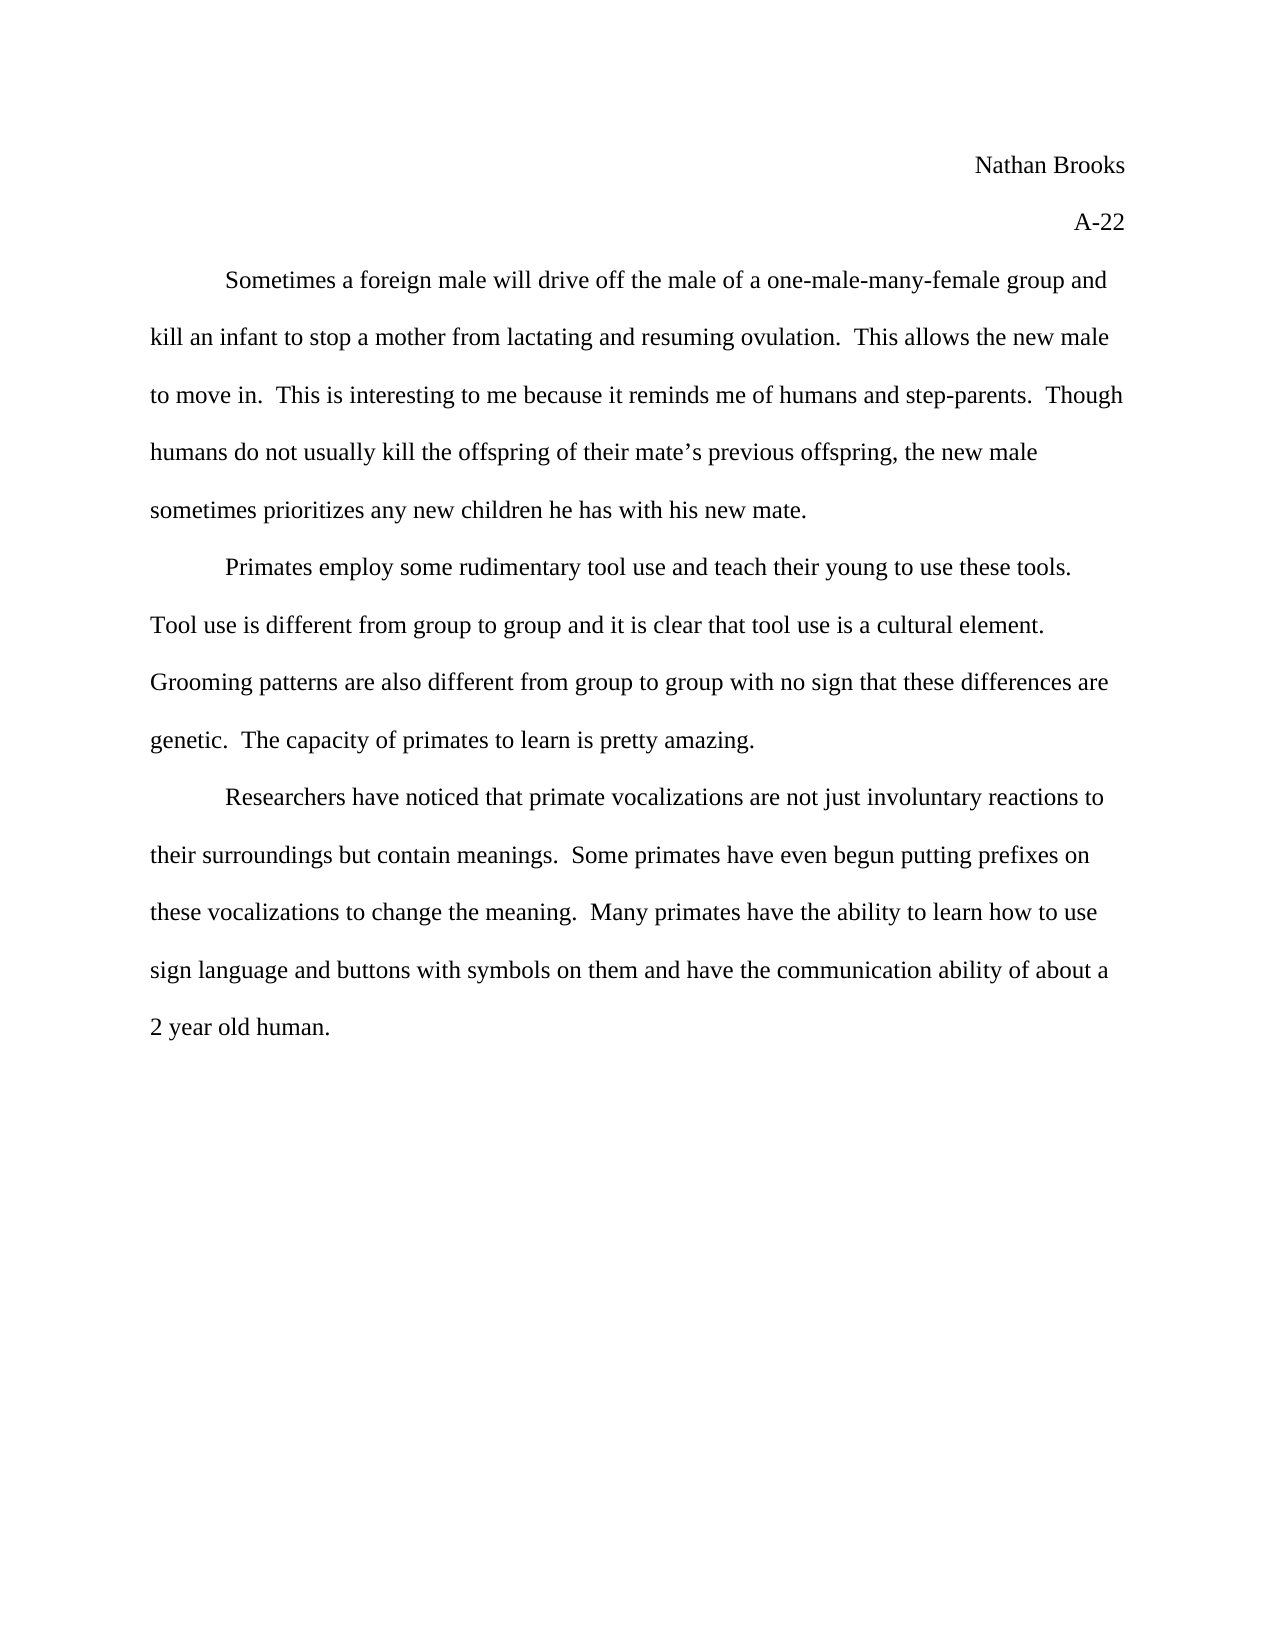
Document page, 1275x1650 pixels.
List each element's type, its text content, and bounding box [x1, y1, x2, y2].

text A-22 [150, 207, 1125, 236]
text Nathan Brooks [150, 150, 1125, 179]
text Primates employ some rudimentary tool use and teach their young to use these tools. Tool use is different from group to group and it is clear that tool use is a cultural element. Grooming patterns are also different from group to group with no sign that these differences are genetic. The capacity of primates to learn is pretty amazing. [150, 552, 1125, 754]
text Sometimes a foreign male will drive off the male of a one-male-many-female group and kill an infant to stop a mother from lactating and resuming ovulation. This allows the new male to move in. This is interesting to me because it reminds me of humans and step-parents. Though humans do not usually kill the offspring of their mate’s previous offspring, the new male sometimes prioritizes any new children he has with his new mate. [150, 265, 1125, 524]
text Researchers have noticed that primate vocalizations are not just involuntary reactions to their surroundings but contain meanings. Some primates have even begun putting prefixes on these vocalizations to change the meaning. Many primates have the ability to learn how to use sign language and buttons with symbols on them and have the communication ability of about a 2 year old human. [150, 782, 1125, 1041]
